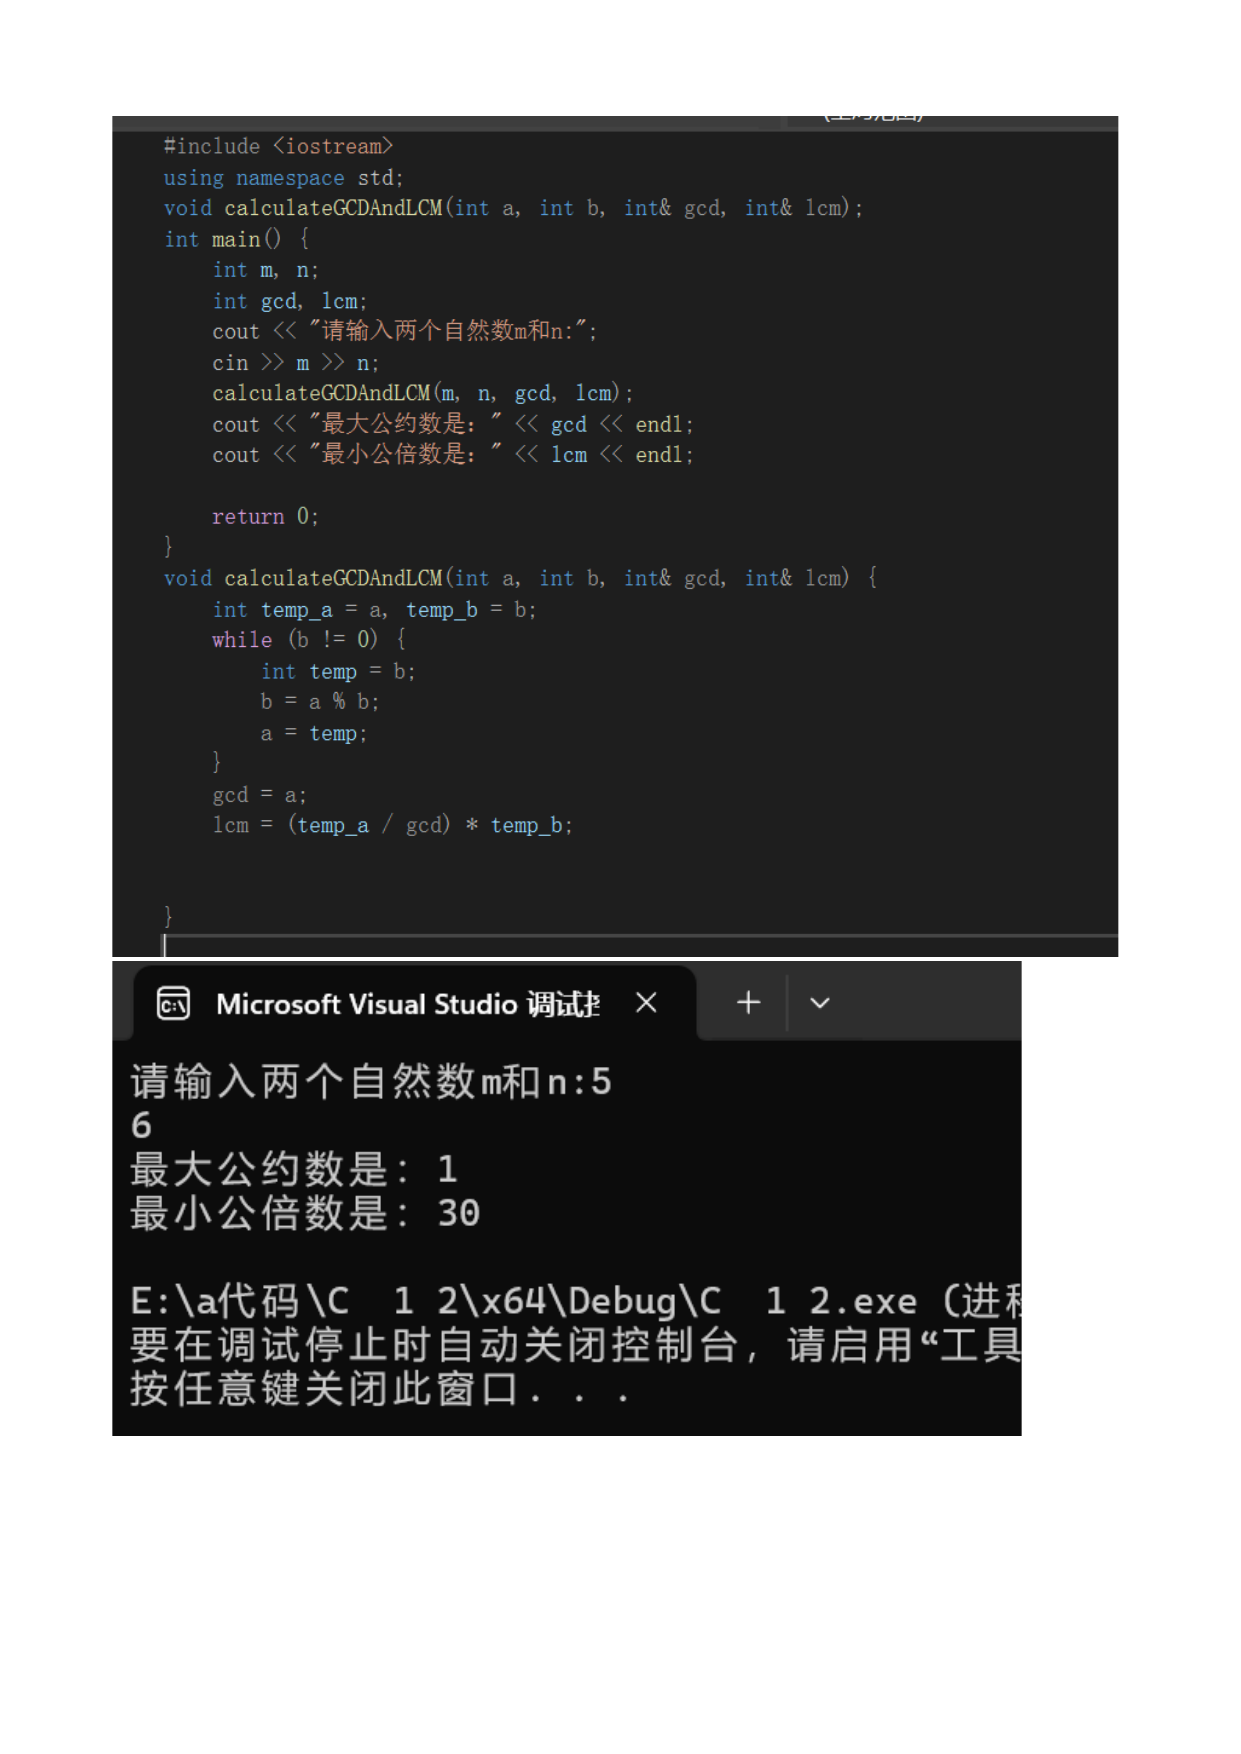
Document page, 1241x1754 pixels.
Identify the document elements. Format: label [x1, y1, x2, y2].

picture [112, 961, 1022, 1436]
picture [112, 116, 1119, 957]
